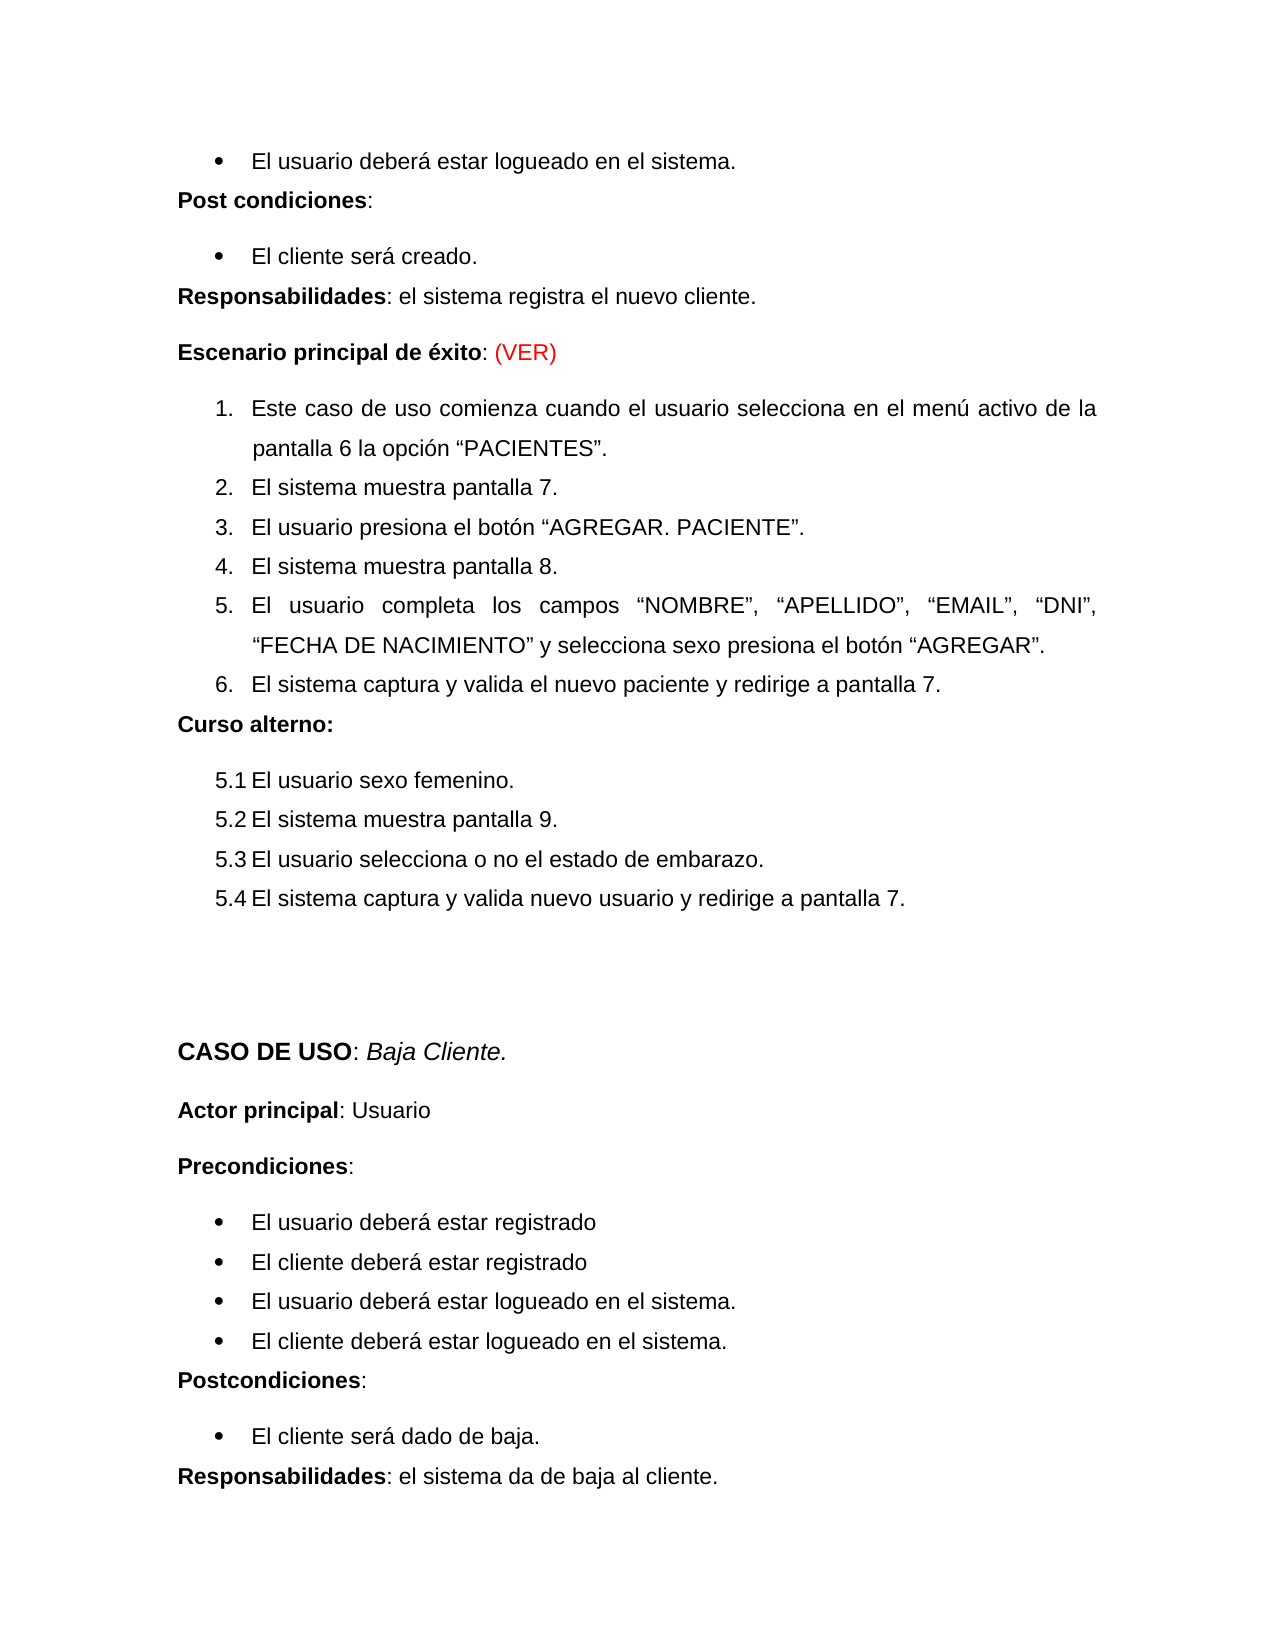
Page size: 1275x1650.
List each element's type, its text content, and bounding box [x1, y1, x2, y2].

text Escenario principal de éxito: (VER) [177, 339, 1098, 365]
list El sistema muestra pantalla 7. [215, 474, 1098, 500]
text Curso alterno: [177, 711, 1098, 737]
list El cliente será dado de baja. [215, 1423, 1098, 1450]
list El usuario completa los campos “NOMBRE”, “APELLIDO”, “EMAIL”, “DNI”, “FECHA DE NACIMIENTO” y selecciona sexo presiona el botón “AGREGAR”. [215, 592, 1098, 658]
text Precondiciones: [177, 1153, 1098, 1179]
text Actor principal: Usuario [177, 1097, 1098, 1123]
list El cliente será creado. [215, 243, 1098, 269]
list El sistema muestra pantalla 8. [215, 553, 1098, 579]
text Post condiciones: [177, 187, 1098, 213]
list El sistema captura y valida nuevo usuario y redirige a pantalla 7. [215, 885, 1098, 912]
list El usuario presiona el botón “AGREGAR. PACIENTE”. [215, 513, 1098, 540]
list El sistema muestra pantalla 9. [215, 806, 1098, 833]
text Postcondiciones: [177, 1367, 1098, 1393]
list Este caso de uso comienza cuando el usuario selecciona en el menú activo de la pantalla 6 la opción “PACIENTES”. [215, 395, 1098, 461]
list El cliente deberá estar registrado [215, 1249, 1098, 1275]
list El usuario selecciona o no el estado de embarazo. [215, 846, 1098, 872]
list El usuario sexo femenino. [215, 767, 1098, 793]
text Responsabilidades: el sistema registra el nuevo cliente. [177, 283, 1098, 309]
text CASO DE USO: Baja Cliente. [177, 1037, 1098, 1066]
list El usuario deberá estar logueado en el sistema. [215, 1288, 1098, 1314]
list El usuario deberá estar logueado en el sistema. [215, 148, 1098, 174]
text Responsabilidades: el sistema da de baja al cliente. [177, 1463, 1098, 1489]
list El usuario deberá estar registrado [215, 1209, 1098, 1236]
list El cliente deberá estar logueado en el sistema. [215, 1328, 1098, 1354]
list El sistema captura y valida el nuevo paciente y redirige a pantalla 7. [215, 671, 1098, 698]
